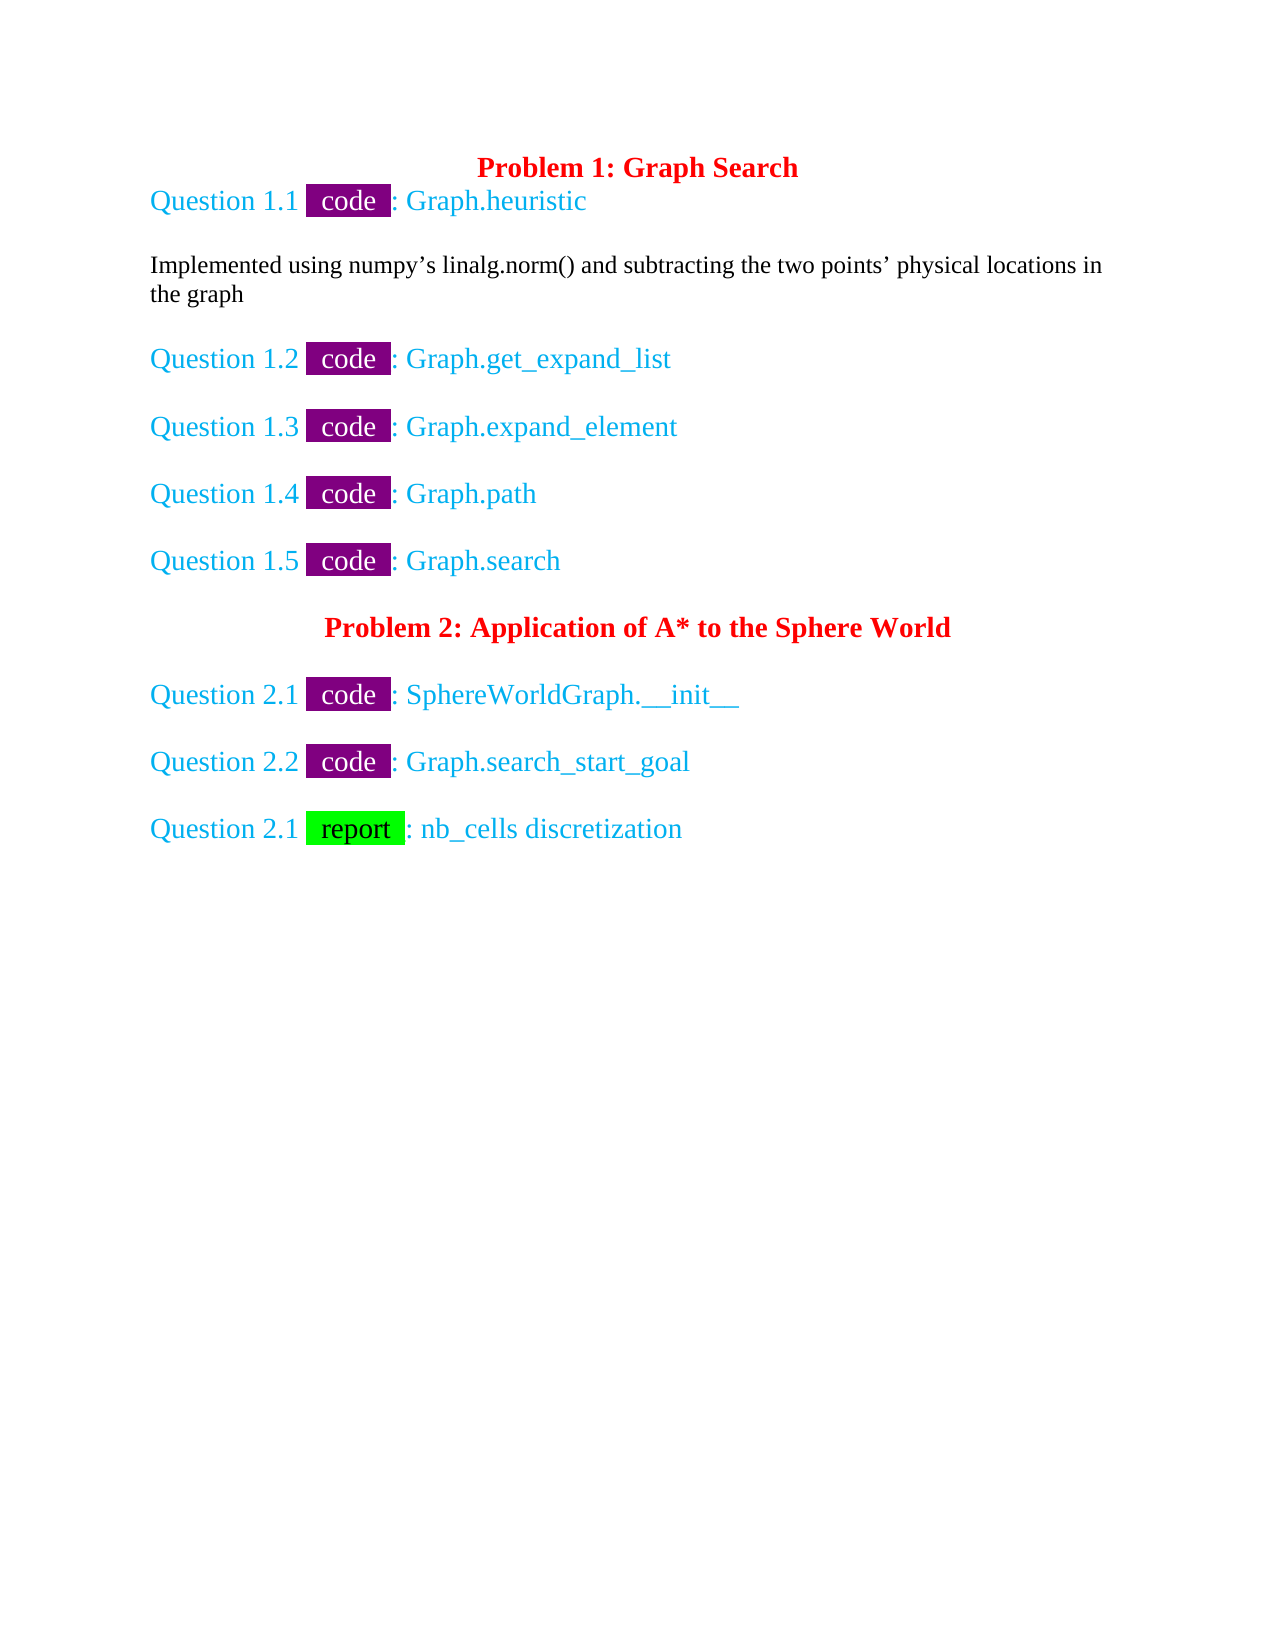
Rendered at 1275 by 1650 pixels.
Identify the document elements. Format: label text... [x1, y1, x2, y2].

text Question 2.1 _code_: SphereWorldGraph.__init__ [150, 677, 306, 711]
text Question 1.4 _code_: Graph.path [391, 476, 1125, 509]
text Problem 2: Application of A* to the Sphere World [150, 610, 1125, 643]
text Question 2.2 _code_: Graph.search_start_goal [391, 744, 1125, 778]
text Question 2.2 _code_: Graph.search_start_goal [150, 744, 306, 778]
text Question 1.2 _code_: Graph.get_expand_list [391, 342, 1125, 375]
text Problem 1: Graph Search [150, 150, 1125, 183]
text Question 1.2 _code_: Graph.get_expand_list [150, 342, 306, 375]
text Question 1.3 _code_: Graph.expand_element [391, 409, 1125, 442]
text Implemented using numpy’s linalg.norm() and subtracting the two points’ physical locations in the graph [150, 251, 1125, 308]
text Question 2.1 _code_: SphereWorldGraph.__init__ [391, 677, 1125, 711]
text Question 1.1 _code_: Graph.heuristic [150, 183, 1125, 217]
text Question 1.5 _code_: Graph.search [391, 543, 1125, 576]
text Question 2.1 _report_: nb_cells discretization [405, 811, 1125, 845]
text Question 1.5 _code_: Graph.search [150, 543, 306, 576]
text Question 1.4 _code_: Graph.path [150, 476, 306, 509]
text Question 1.3 _code_: Graph.expand_element [150, 409, 306, 442]
text Question 2.1 _report_: nb_cells discretization [150, 811, 306, 845]
